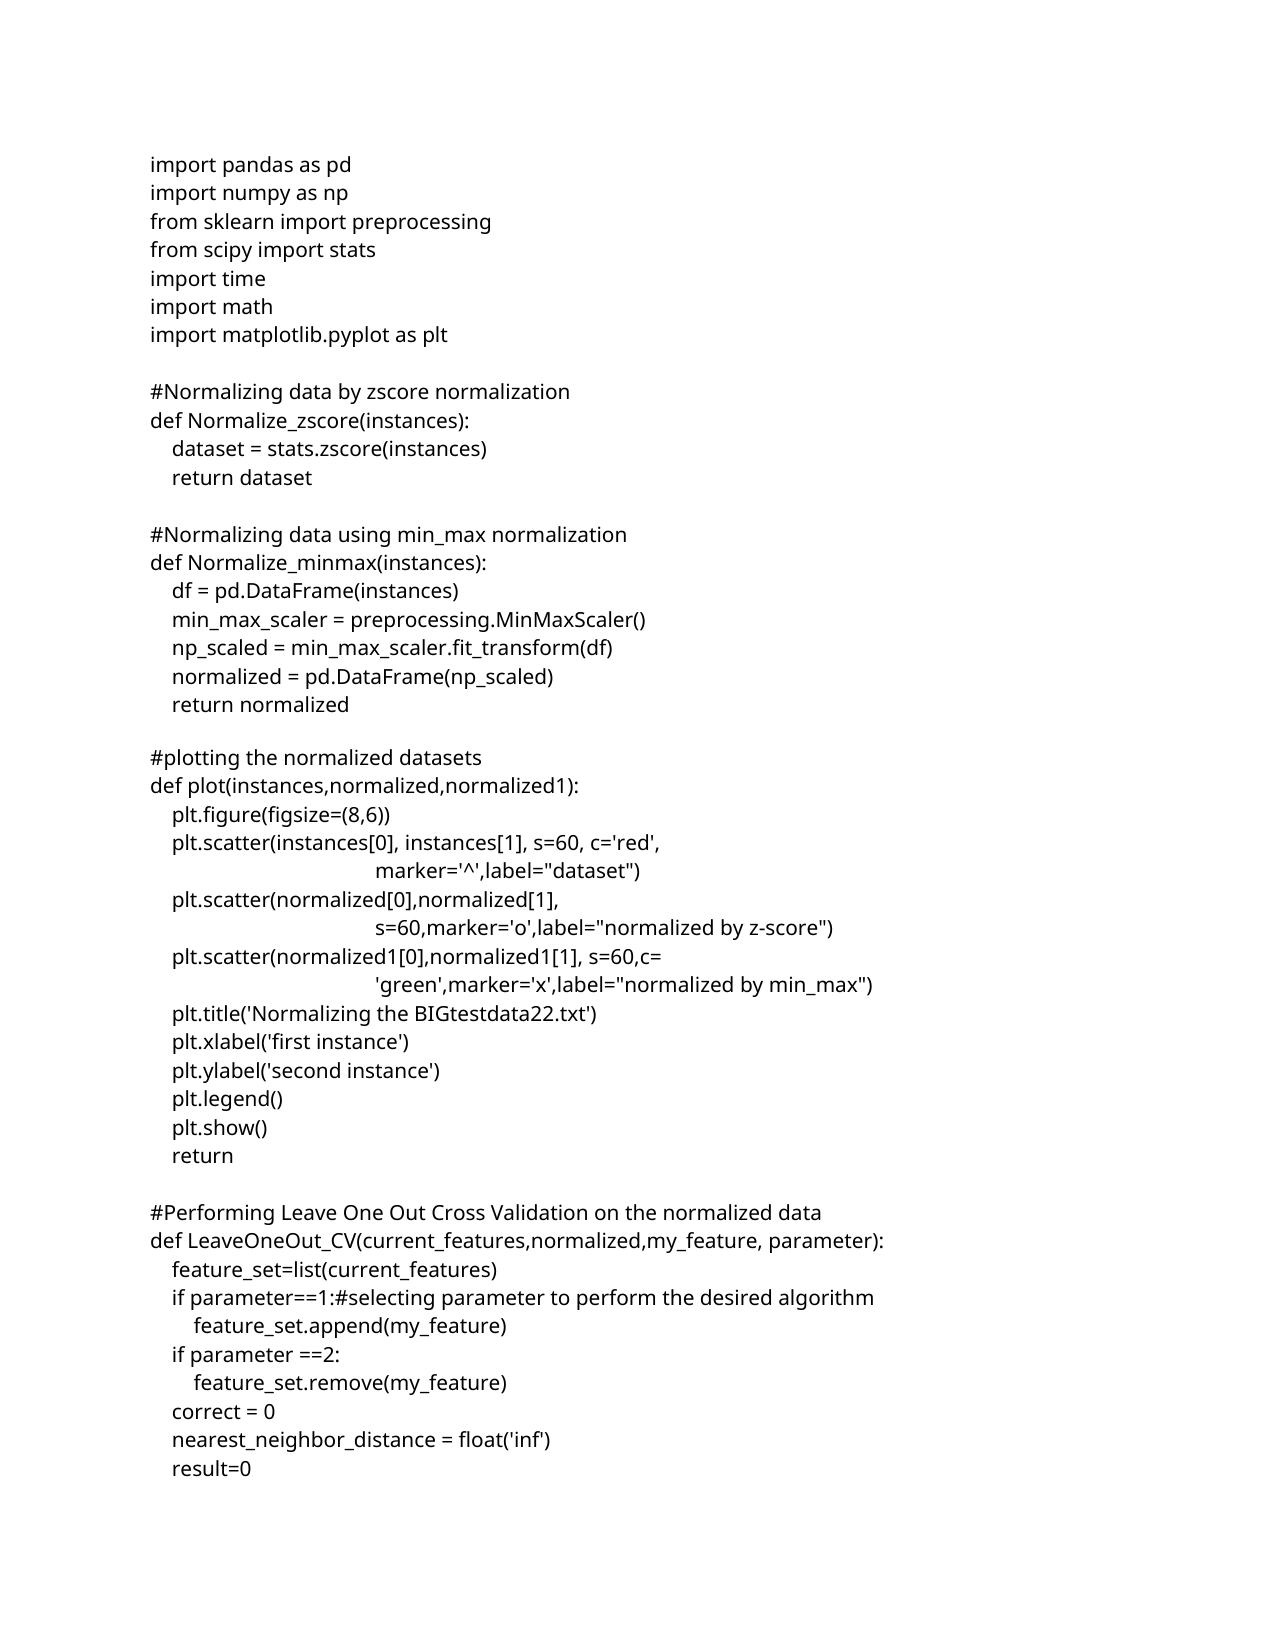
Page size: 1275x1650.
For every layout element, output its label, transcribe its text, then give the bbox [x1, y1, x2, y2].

text from scipy import stats [150, 235, 1125, 264]
text feature_set.remove(my_feature) [150, 1368, 1125, 1397]
text return dataset [150, 463, 1125, 491]
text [150, 1425, 1125, 1454]
text plt.scatter(normalized1[0],normalized1[1], s=60,c= [150, 942, 1125, 970]
text plt.show() [150, 1113, 1125, 1141]
text #Normalizing data using min_max normalization [150, 520, 1125, 548]
text marker='^',label="dataset") [300, 857, 1125, 885]
text def Normalize_zscore(instances): [150, 406, 1125, 434]
text import numpy as np [150, 178, 1125, 207]
text plt.figure(figsize=(8,6)) [150, 800, 1125, 828]
text from sklearn import preprocessing [150, 207, 1125, 235]
text #plotting the normalized datasets [150, 743, 1125, 771]
text normalized = pd.DataFrame(np_scaled) [150, 662, 1125, 690]
text #Normalizing data by zscore normalization [150, 377, 1125, 406]
text plt.legend() [150, 1084, 1125, 1113]
text plt.title('Normalizing the BIGtestdata22.txt') [150, 999, 1125, 1027]
text import matplotlib.pyplot as plt [150, 321, 1125, 349]
text plt.scatter(normalized[0],normalized[1], [150, 885, 1125, 913]
text if parameter==1:#selecting parameter to perform the desired algorithm [150, 1283, 1125, 1312]
text min_max_scaler = preprocessing.MinMaxScaler() [150, 605, 1125, 633]
text correct = 0 [150, 1397, 1125, 1425]
text feature_set.append(my_feature) [150, 1312, 1125, 1340]
text result=0 [150, 1454, 1125, 1482]
text plt.scatter(instances[0], instances[1], s=60, c='red', [150, 828, 1125, 857]
text df = pd.DataFrame(instances) [150, 577, 1125, 605]
text return normalized [150, 690, 1125, 719]
text dataset = stats.zscore(instances) [150, 434, 1125, 463]
text #Performing Leave One Out Cross Validation on the normalized data [150, 1198, 1125, 1226]
text feature_set=list(current_features) [150, 1255, 1125, 1283]
text import time [150, 264, 1125, 292]
text plt.ylabel('second instance') [150, 1056, 1125, 1084]
text import pandas as pd [150, 150, 1125, 178]
text def Normalize_minmax(instances): [150, 548, 1125, 577]
text plt.xlabel('first instance') [150, 1027, 1125, 1056]
text s=60,marker='o',label="normalized by z-score") [300, 913, 1125, 942]
text np_scaled = min_max_scaler.fit_transform(df) [150, 633, 1125, 662]
text def LeaveOneOut_CV(current_features,normalized,my_feature, parameter): [150, 1226, 1125, 1255]
text def plot(instances,normalized,normalized1): [150, 771, 1125, 800]
text return [150, 1141, 1125, 1169]
text if parameter ==2: [150, 1340, 1125, 1368]
text 'green',marker='x',label="normalized by min_max") [300, 970, 1125, 999]
text import math [150, 292, 1125, 321]
